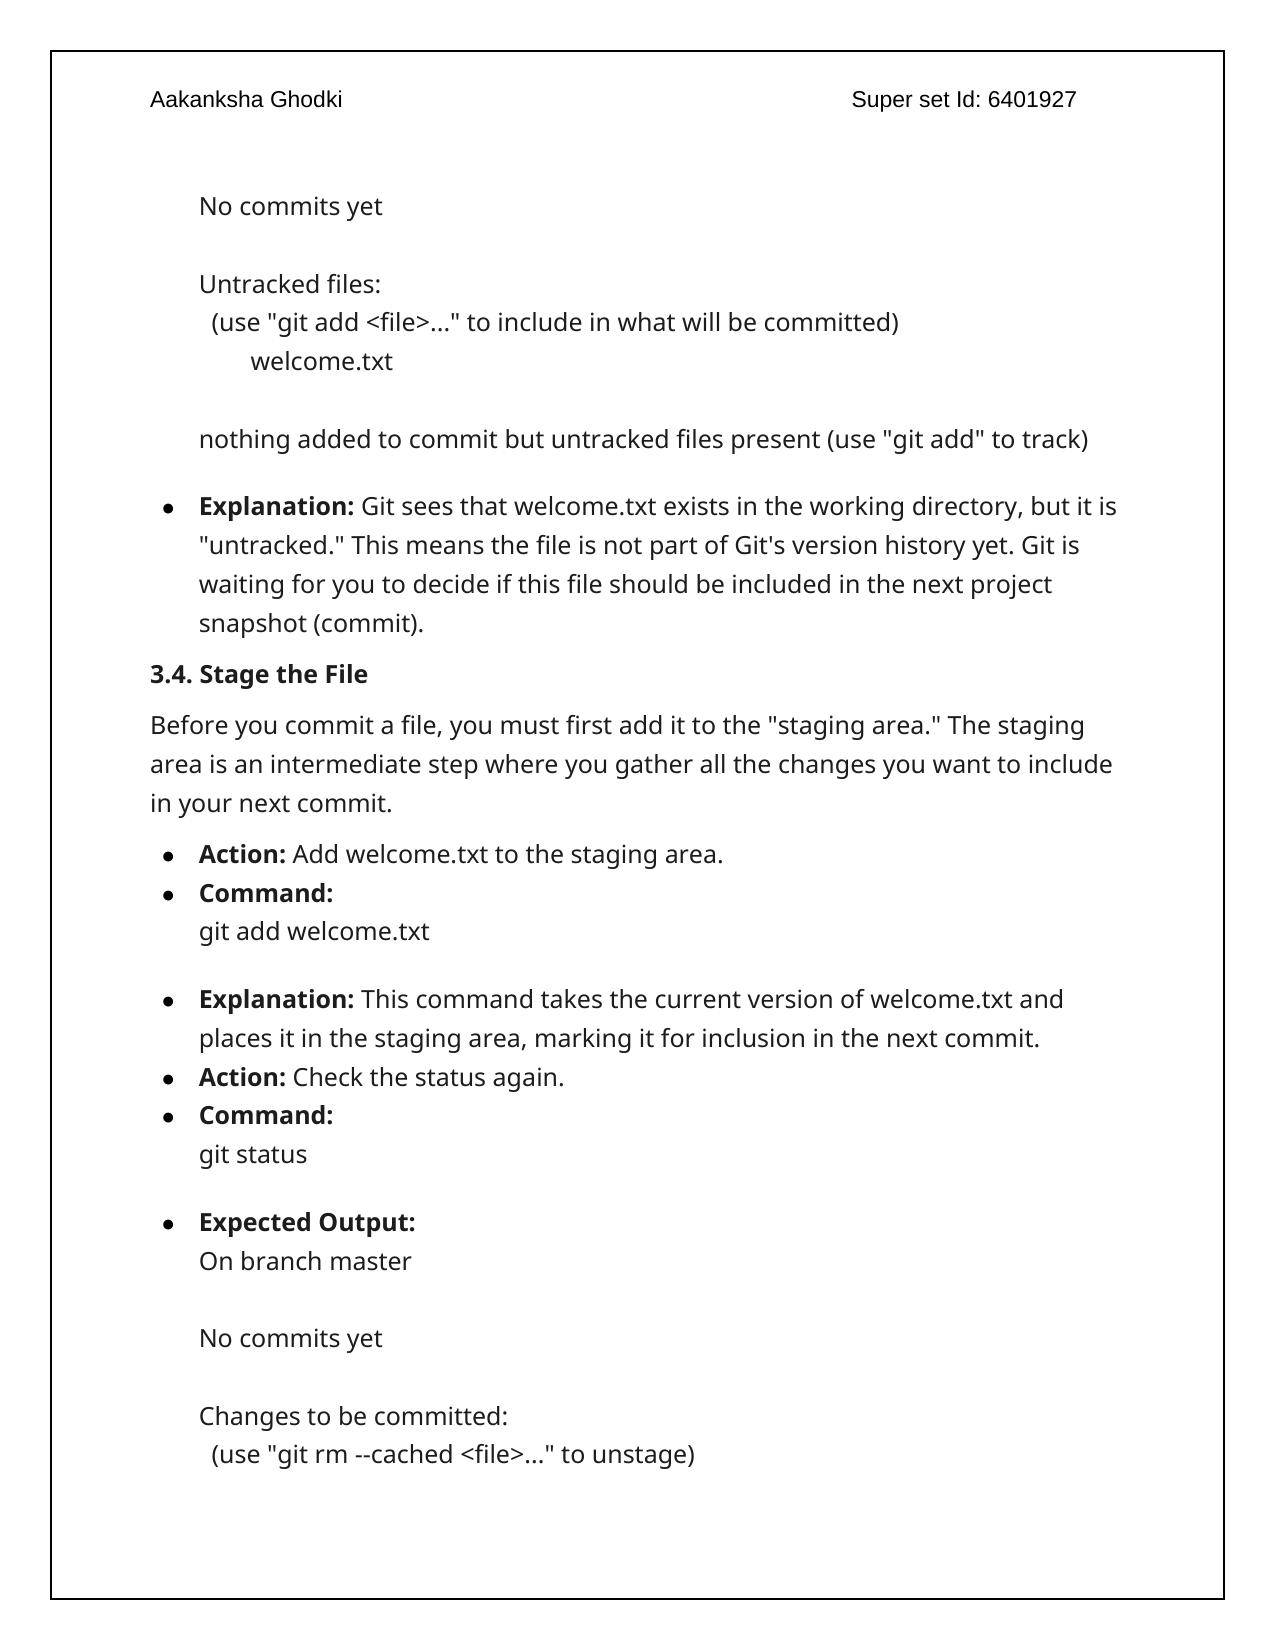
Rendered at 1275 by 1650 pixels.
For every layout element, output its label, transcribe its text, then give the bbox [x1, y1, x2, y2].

list Action: Add welcome.txt to the staging area. [161, 836, 1125, 871]
subtitle 3.4. Stage the File [150, 656, 1125, 691]
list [161, 150, 1125, 485]
text Before you commit a file, you must first add it to the "staging area." The staging area is an intermediate step where you gather all the changes you want to include in your next commit. [150, 708, 1125, 819]
list Explanation: Git sees that welcome.txt exists in the working directory, but it is "untracked." This means the file is not part of Git's version history yet. Git is waiting for you to decide if this file should be included in the next project snapshot (commit). [161, 489, 1125, 639]
list Action: Check the status again. [161, 1059, 1125, 1093]
list Explanation: This command takes the current version of welcome.txt and places it in the staging area, marking it for inclusion in the next commit. [161, 982, 1125, 1054]
list Command: git add welcome.txt [161, 875, 1125, 978]
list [161, 1204, 1125, 1471]
list Command: git status [161, 1098, 1125, 1201]
